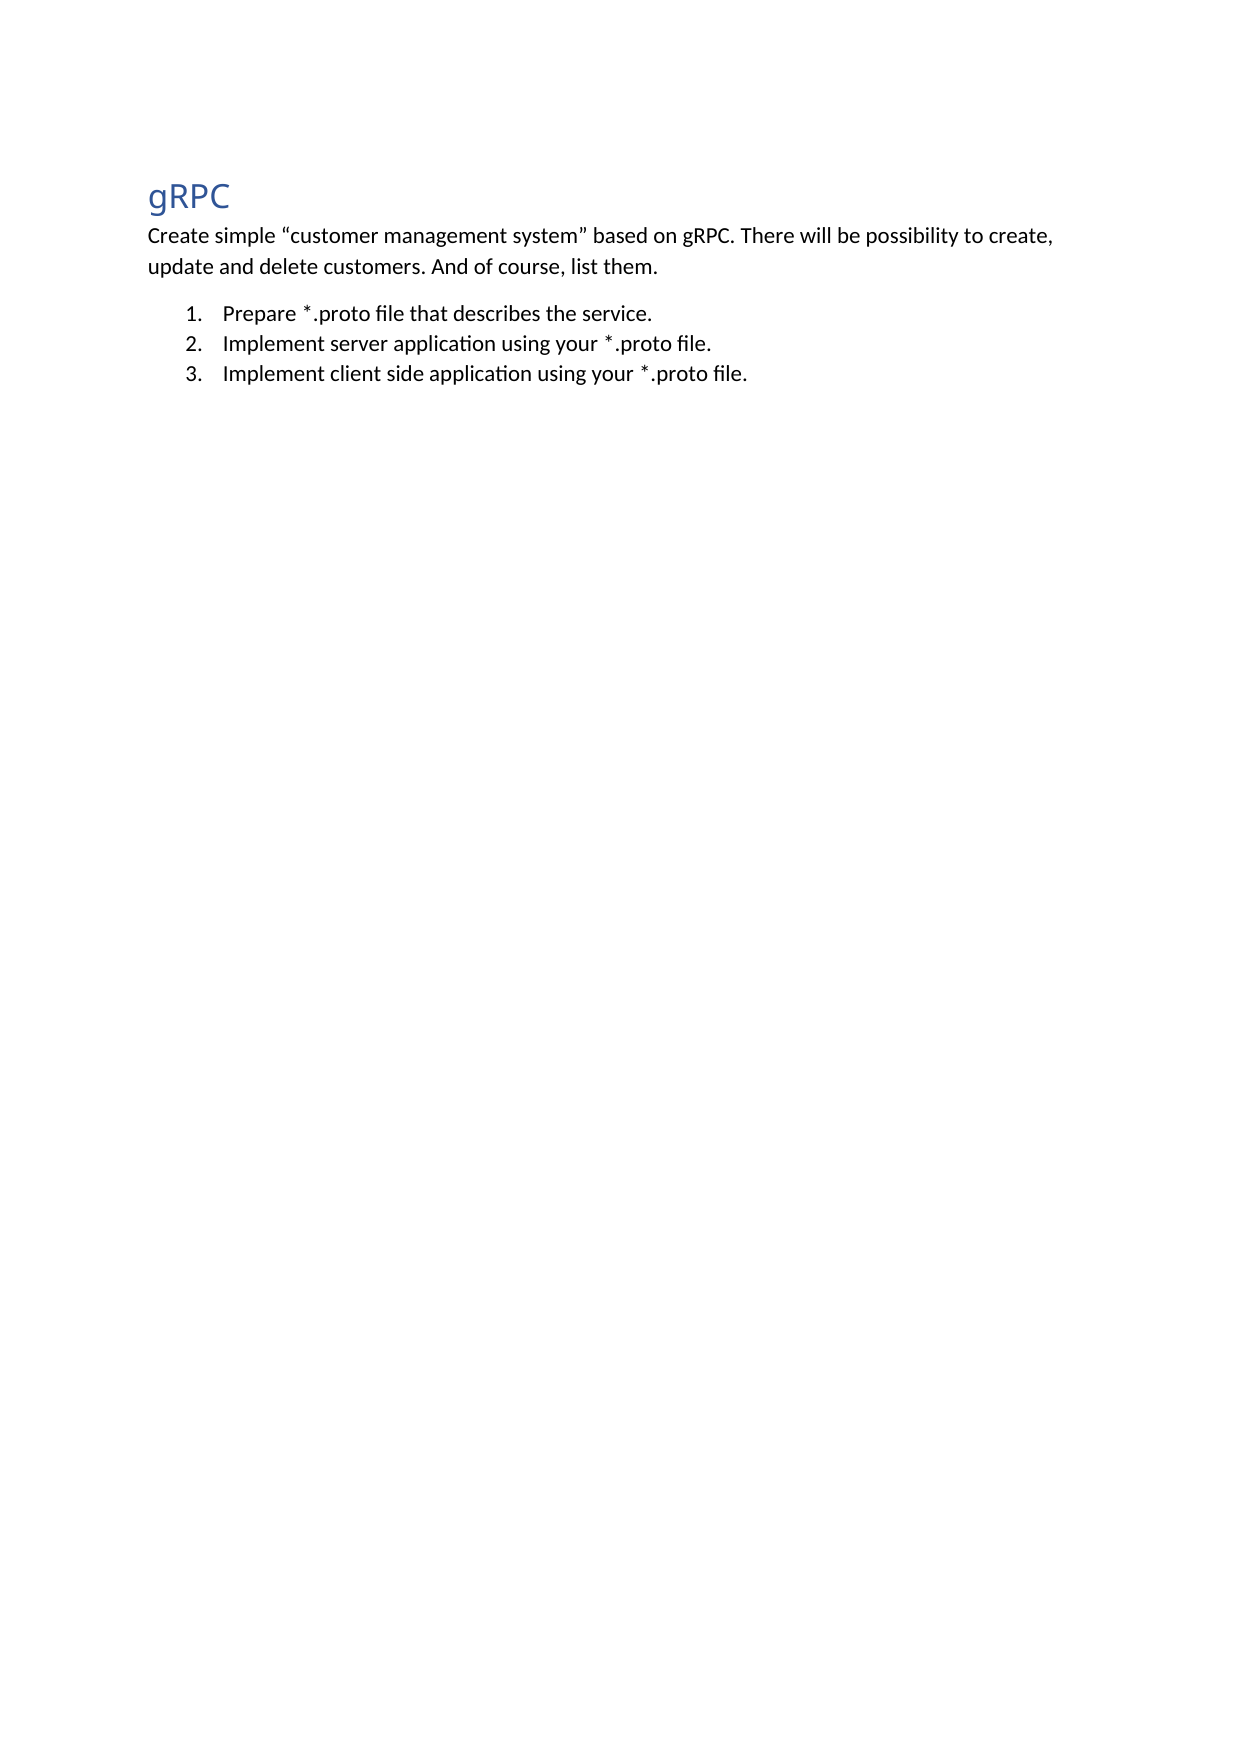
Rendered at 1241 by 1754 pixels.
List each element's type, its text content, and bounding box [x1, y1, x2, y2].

list Implement server application using your *.proto file. [185, 329, 1093, 357]
list Prepare *.proto file that describes the service. [185, 299, 1093, 327]
text Create simple “customer management system” based on gRPC. There will be possibility to create, update and delete customers. And of course, list them. [148, 222, 1093, 280]
subtitle gRPC [148, 173, 1093, 218]
list Implement client side application using your *.proto file. [185, 359, 1093, 387]
